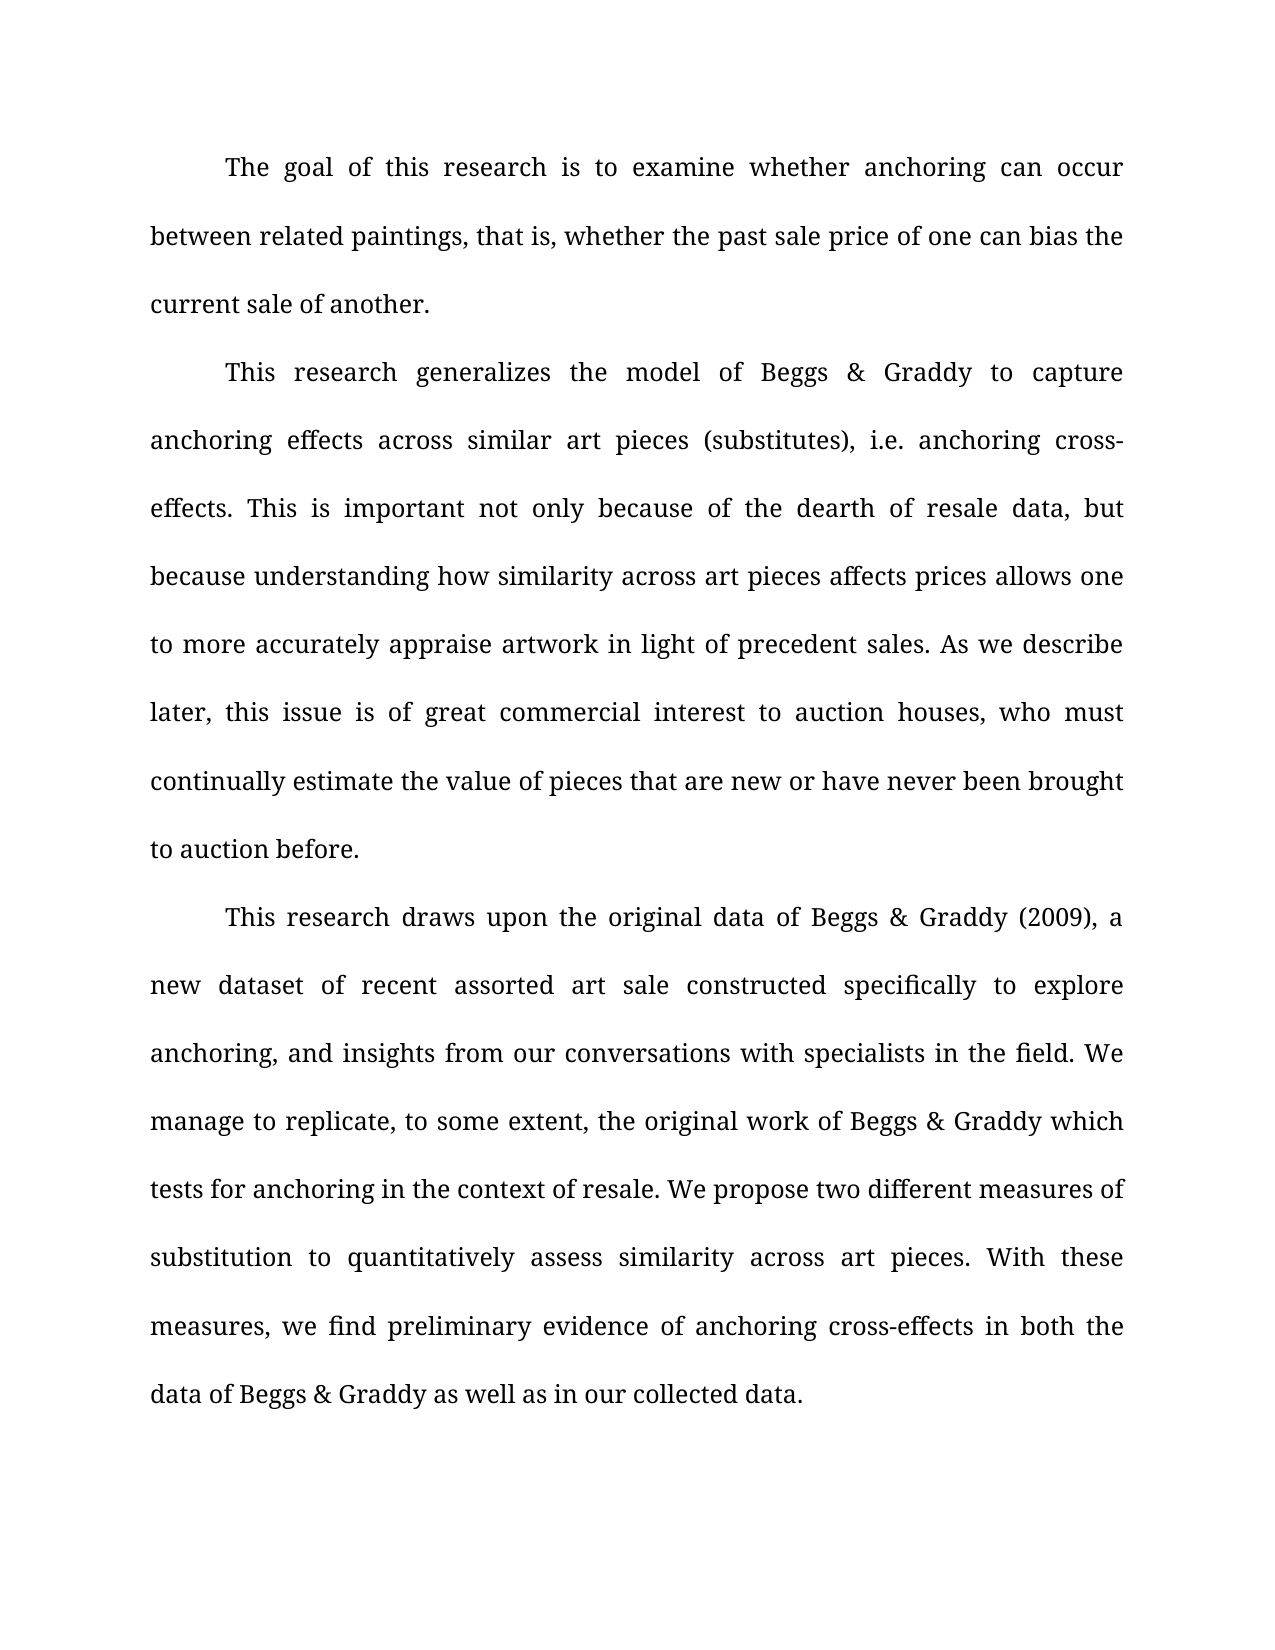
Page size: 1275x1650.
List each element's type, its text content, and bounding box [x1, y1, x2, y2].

text This research generalizes the model of Beggs & Graddy to capture anchoring effects across similar art pieces (substitutes), i.e. anchoring cross-effects. This is important not only because of the dearth of resale data, but because understanding how similarity across art pieces affects prices allows one to more accurately appraise artwork in light of precedent sales. As we describe later, this issue is of great commercial interest to auction houses, who must continually estimate the value of pieces that are new or have never been brought to auction before. [150, 354, 1125, 865]
text This research draws upon the original data of Beggs & Graddy (2009), a new dataset of recent assorted art sale constructed specifically to explore anchoring, and insights from our conversations with specialists in the field. We manage to replicate, to some extent, the original work of Beggs & Graddy which tests for anchoring in the context of resale. We propose two different measures of substitution to quantitatively assess similarity across art pieces. With these measures, we find preliminary evidence of anchoring cross-effects in both the data of Beggs & Graddy as well as in our collected data. [150, 899, 1125, 1410]
text The goal of this research is to examine whether anchoring can occur between related paintings, that is, whether the past sale price of one can bias the current sale of another. [150, 150, 1125, 320]
